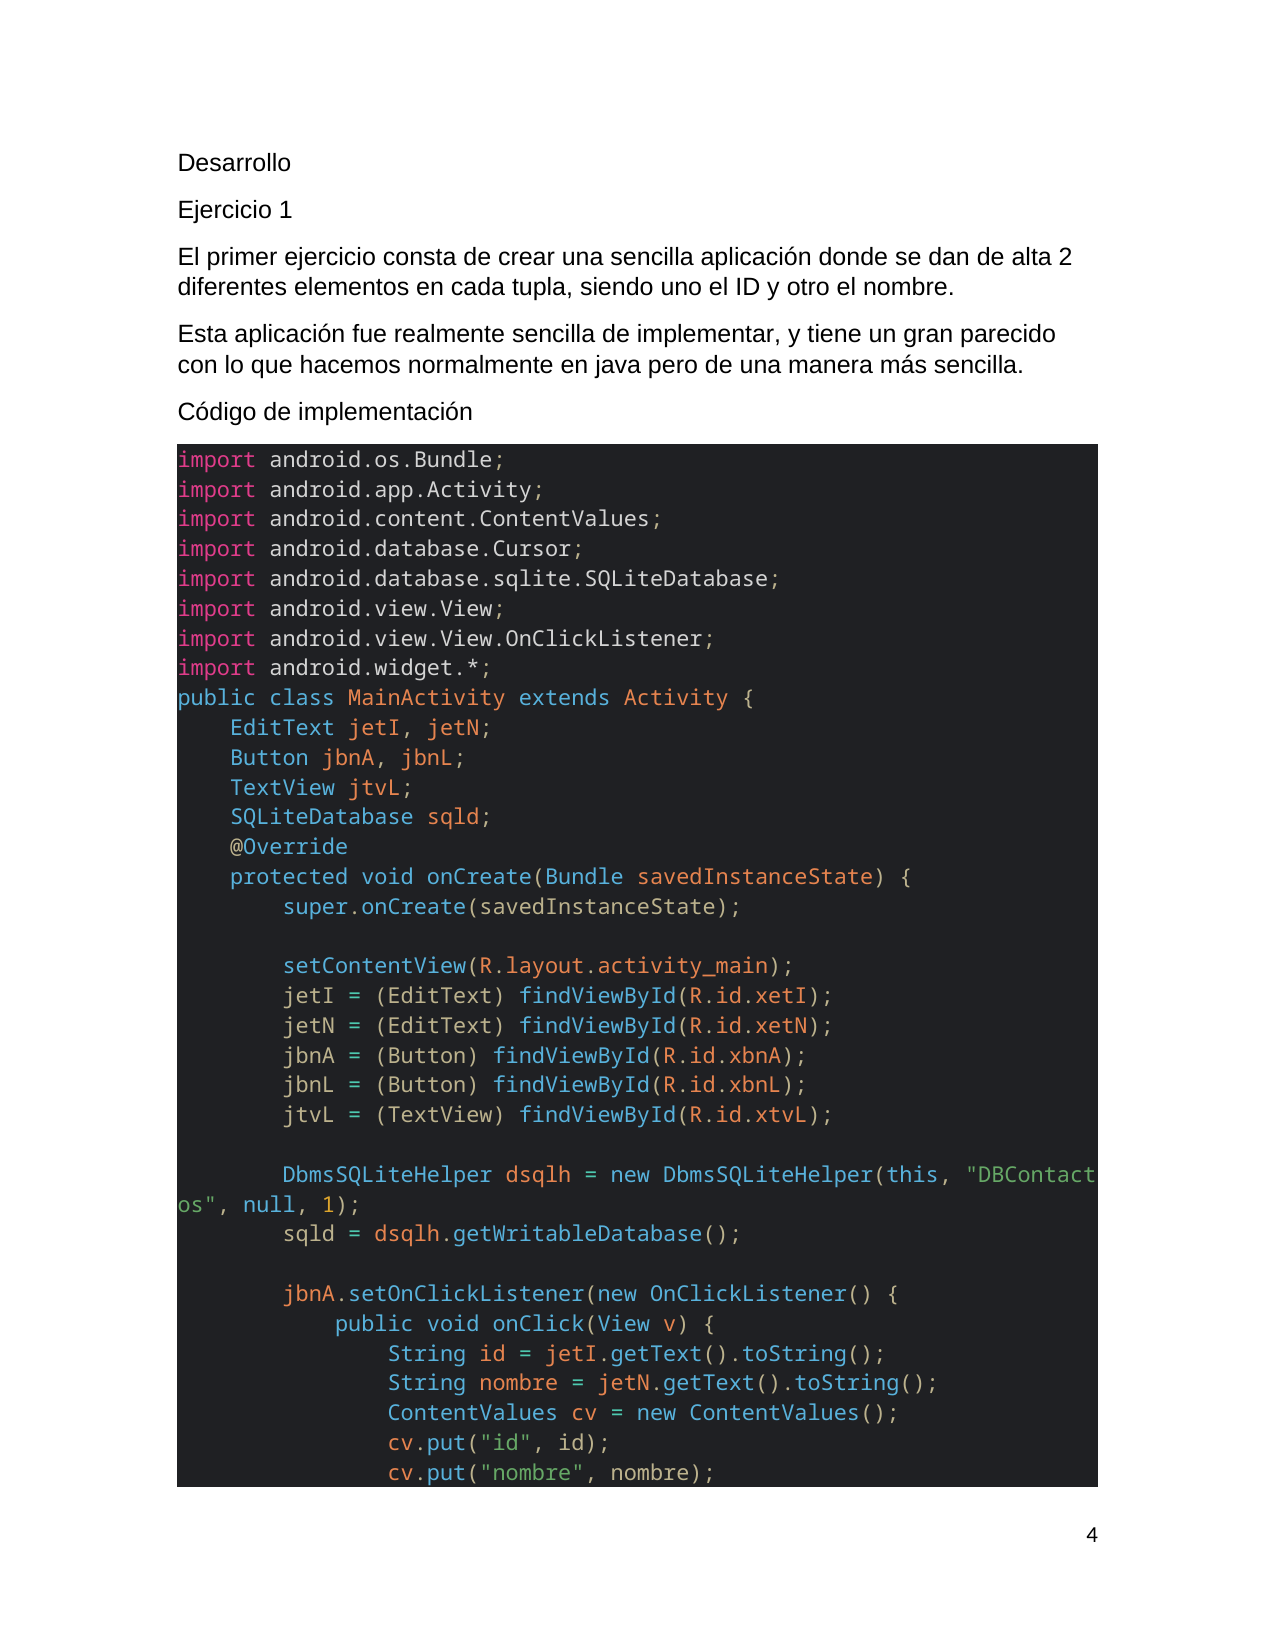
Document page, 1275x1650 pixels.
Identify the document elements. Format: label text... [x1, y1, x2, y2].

text import android.widget.*; [177, 652, 1098, 682]
text jetN = (EditText) findViewById(R.id.xetN); [177, 1010, 1098, 1040]
text TextView jtvL; [177, 772, 1098, 801]
text super.onCreate(savedInstanceState); [177, 891, 1098, 921]
text Código de implementación [177, 397, 1098, 426]
text import android.database.sqlite.SQLiteDatabase; [177, 563, 1098, 593]
text String id = jetI.getText().toString(); [177, 1338, 1098, 1367]
text jetI = (EditText) findViewById(R.id.xetI); [177, 980, 1098, 1010]
text sqld = dsqlh.getWritableDatabase(); [177, 1218, 1098, 1248]
text import android.database.Cursor; [177, 533, 1098, 563]
text EditText jetI, jetN; [177, 712, 1098, 742]
text import android.app.Activity; [177, 474, 1098, 503]
text import android.view.View; [177, 593, 1098, 623]
text jbnL = (Button) findViewById(R.id.xbnL); [177, 1069, 1098, 1099]
text SQLiteDatabase sqld; [177, 801, 1098, 831]
text ContentValues cv = new ContentValues(); [177, 1397, 1098, 1427]
text DbmsSQLiteHelper dsqlh = new DbmsSQLiteHelper(this, "DBContactos", null, 1); [177, 1159, 1098, 1218]
text cv.put("id", id); [177, 1427, 1098, 1457]
text jtvL = (TextView) findViewById(R.id.xtvL); [177, 1099, 1098, 1129]
text jbnA = (Button) findViewById(R.id.xbnA); [177, 1040, 1098, 1069]
text Button jbnA, jbnL; [177, 742, 1098, 772]
text @Override [177, 831, 1098, 861]
text String nombre = jetN.getText().toString(); [177, 1367, 1098, 1397]
text setContentView(R.layout.activity_main); [177, 950, 1098, 980]
text cv.put("nombre", nombre); [177, 1457, 1098, 1487]
text jbnA.setOnClickListener(new OnClickListener() { [177, 1278, 1098, 1308]
text import android.os.Bundle; [177, 444, 1098, 474]
text import android.view.View.OnClickListener; [177, 623, 1098, 652]
text Esta aplicación fue realmente sencilla de implementar, y tiene un gran parecido con lo que hacemos normalmente en java pero de una manera más sencilla. [177, 319, 1098, 378]
text Desarrollo [177, 148, 1098, 176]
text Ejercicio 1 [177, 195, 1098, 223]
text import android.content.ContentValues; [177, 503, 1098, 533]
text protected void onCreate(Bundle savedInstanceState) { [177, 861, 1098, 891]
text El primer ejercicio consta de crear una sencilla aplicación donde se dan de alta 2 diferentes elementos en cada tupla, siendo uno el ID y otro el nombre. [177, 242, 1098, 301]
text public void onClick(View v) { [177, 1308, 1098, 1338]
text public class MainActivity extends Activity { [177, 682, 1098, 712]
